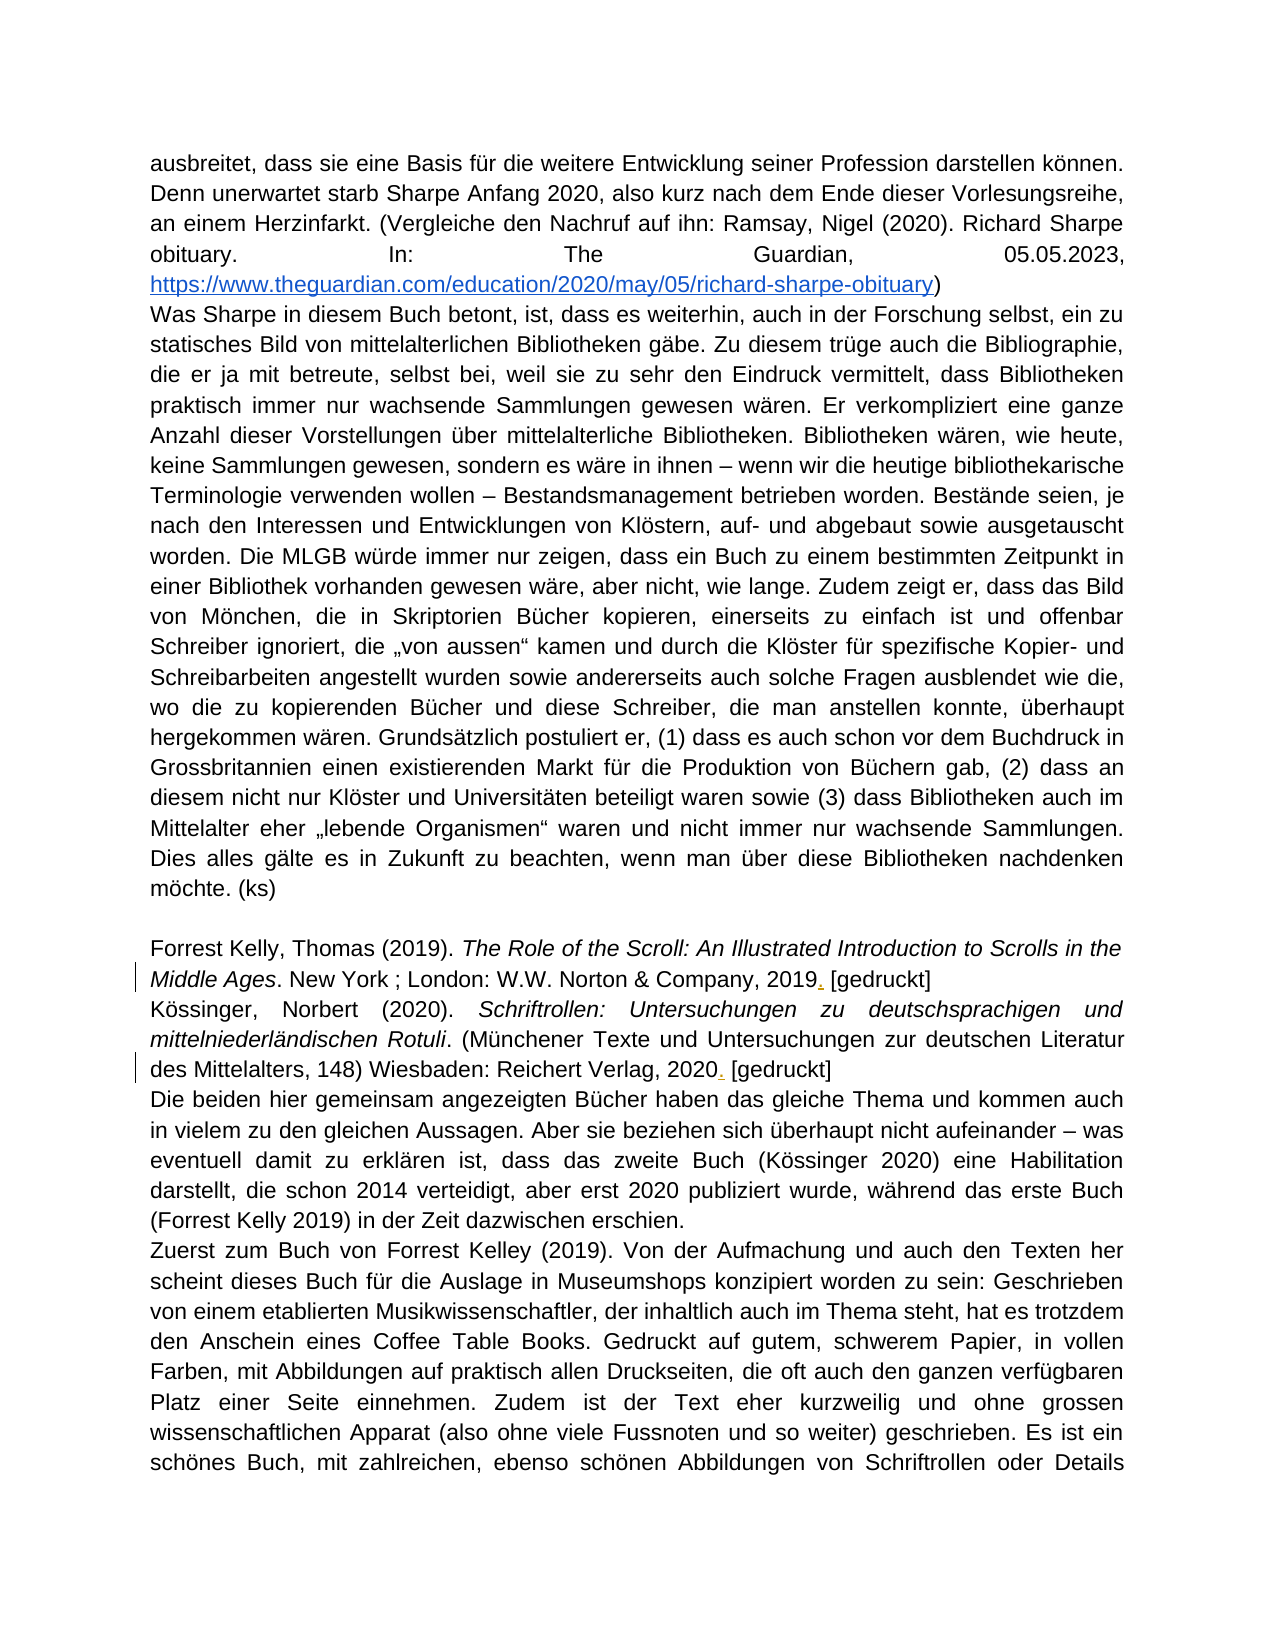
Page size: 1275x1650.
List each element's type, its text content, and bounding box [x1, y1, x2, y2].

text Forrest Kelly, Thomas (2019). The Role of the Scroll: An Illustrated Introduction to Scrolls in the Middle Ages. New York ; London: W.W. Norton & Company, 2019 [gedruckt] [150, 935, 1125, 992]
text Kössinger, Norbert (2020). Schriftrollen: Untersuchungen zu deutschsprachigen und mittelniederländischen Rotuli. (Münchener Texte und Untersuchungen zur deutschen Literatur des Mittelalters, 148) Wiesbaden: Reichert Verlag, 2020 [gedruckt] [150, 996, 1125, 1083]
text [150, 150, 1125, 297]
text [150, 1237, 1125, 1475]
text Was Sharpe in diesem Buch betont, ist, dass es weiterhin, auch in der Forschung selbst, ein zu statisches Bild von mittelalterlichen Bibliotheken gäbe. Zu diesem trüge auch die Bibliographie, die er ja mit betreute, selbst bei, weil sie zu sehr den Eindruck vermittelt, dass Bibliotheken praktisch immer nur wachsende Sammlungen gewesen wären. Er verkompliziert eine ganze Anzahl dieser Vorstellungen über mittelalterliche Bibliotheken. Bibliotheken wären, wie heute, keine Sammlungen gewesen, sondern es wäre in ihnen – wenn wir die heutige bibliothekarische Terminologie verwenden wollen – Bestandsmanagement betrieben worden. Bestände seien, je nach den Interessen und Entwicklungen von Klöstern, auf- und abgebaut sowie ausgetauscht worden. Die MLGB würde immer nur zeigen, dass ein Buch zu einem bestimmten Zeitpunkt in einer Bibliothek vorhanden gewesen wäre, aber nicht, wie lange. Zudem zeigt er, dass das Bild von Mönchen, die in Skriptorien Bücher kopieren, einerseits zu einfach ist und offenbar Schreiber ignoriert, die „von aussen“ kamen und durch die Klöster für spezifische Kopier- und Schreibarbeiten angestellt wurden sowie andererseits auch solche Fragen ausblendet wie die, wo die zu kopierenden Bücher und diese Schreiber, die man anstellen konnte, überhaupt hergekommen wären. Grundsätzlich postuliert er, (1) dass es auch schon vor dem Buchdruck in Grossbritannien einen existierenden Markt für die Produktion von Büchern gab, (2) dass an diesem nicht nur Klöster und Universitäten beteiligt waren sowie (3) dass Bibliotheken auch im Mittelalter eher „lebende Organismen“ waren und nicht immer nur wachsende Sammlungen. Dies alles gälte es in Zukunft zu beachten, wenn man über diese Bibliotheken nachdenken möchte. (ks) [150, 301, 1125, 901]
text Die beiden hier gemeinsam angezeigten Bücher haben das gleiche Thema und kommen auch in vielem zu den gleichen Aussagen. Aber sie beziehen sich überhaupt nicht aufeinander – was eventuell damit zu erklären ist, dass das zweite Buch (Kössinger 2020) eine Habilitation darstellt, die schon 2014 verteidigt, aber erst 2020 publiziert wurde, während das erste Buch (Forrest Kelly 2019) in der Zeit dazwischen erschien. [150, 1086, 1125, 1234]
